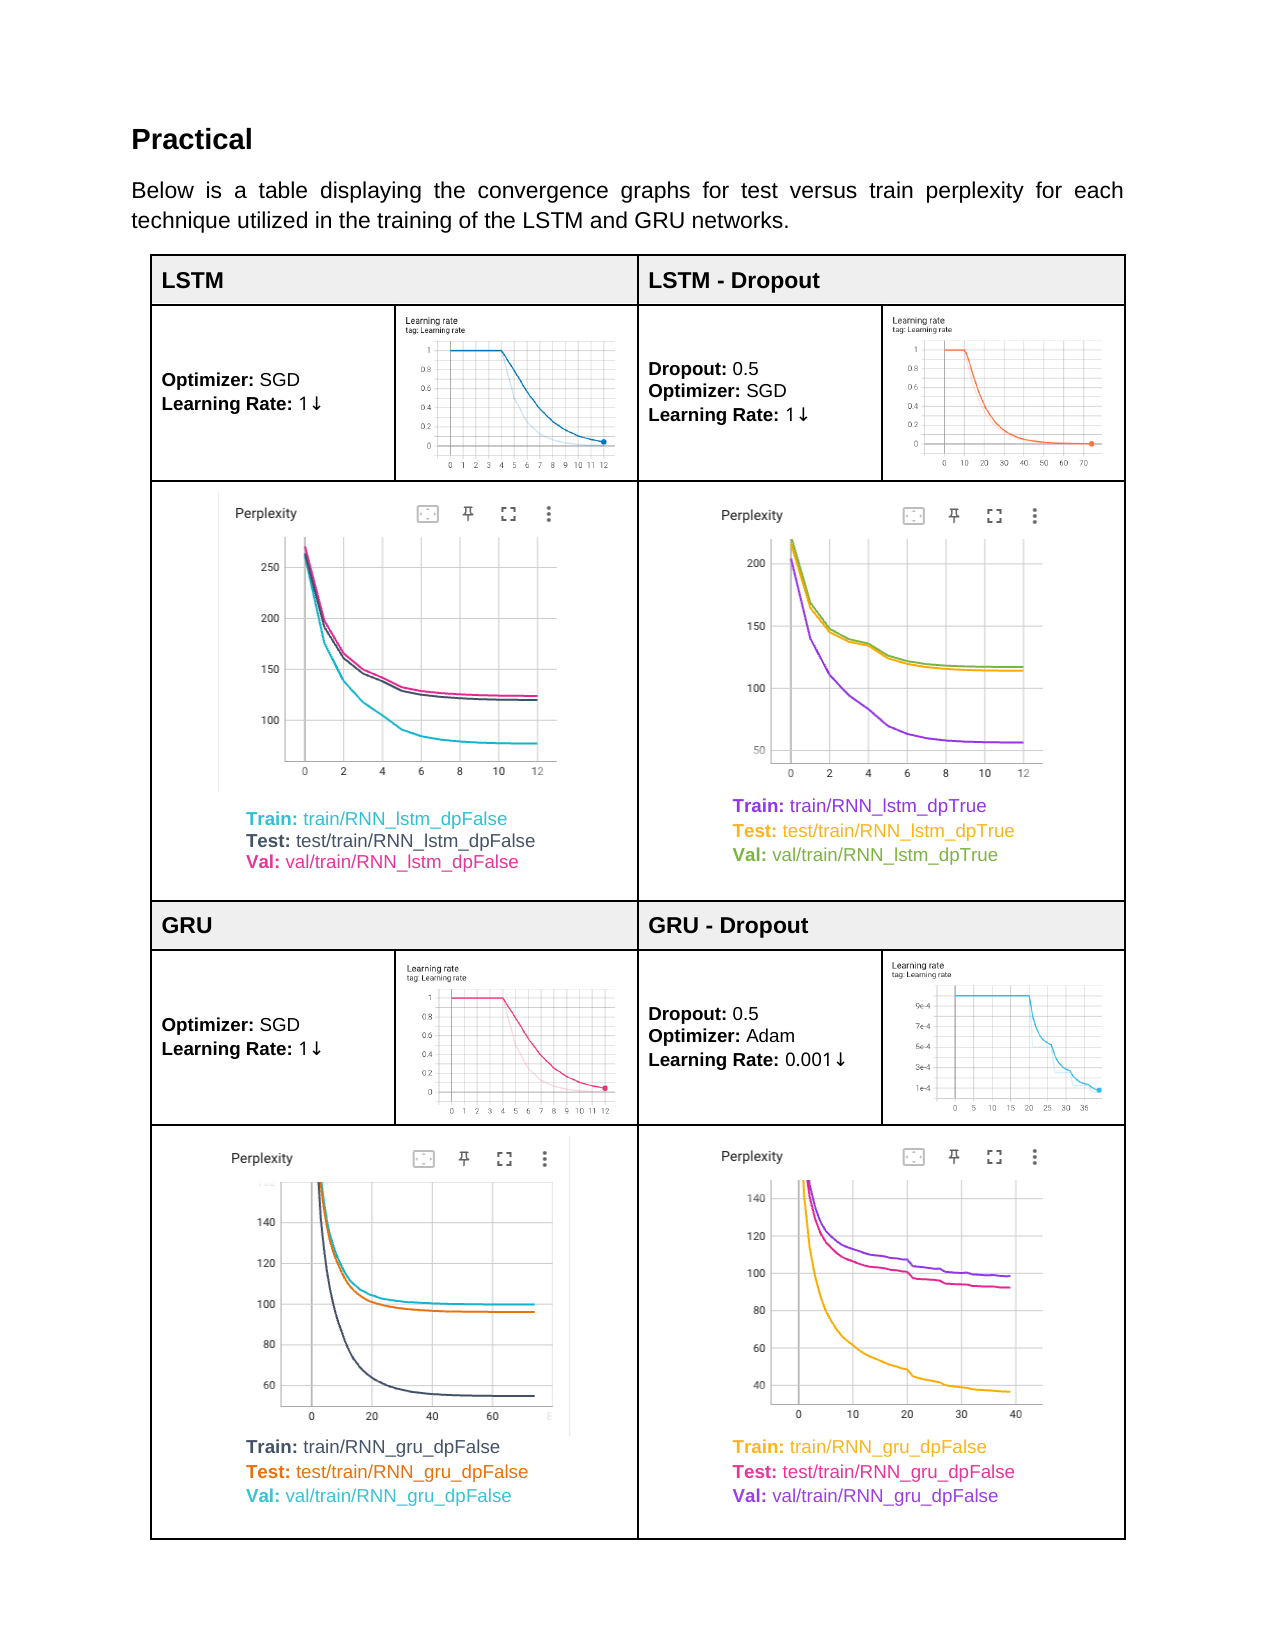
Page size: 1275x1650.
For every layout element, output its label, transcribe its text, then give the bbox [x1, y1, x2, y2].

table_cell [883, 306, 1124, 480]
text Below is a table displaying the convergence graphs for test versus train perplexity for each technique utilized in the training of the LSTM and GRU networks. [131, 177, 1125, 234]
table_cell GRU [152, 902, 637, 949]
table_cell Train: train/RNN_lstm_dpFalse Test: test/train/RNN_lstm_dpFalse Val: val/train/RNN_lstm_dpFalse [152, 482, 637, 900]
table_cell GRU - Dropout [639, 902, 1124, 949]
picture [892, 962, 1102, 1114]
table_cell Dropout: 0.5 Optimizer: Adam Learning Rate: [639, 951, 881, 1124]
picture [405, 316, 615, 470]
table_cell Train: train/RNN_lstm_dpTrue Test: test/train/RNN_lstm_dpTrue Val: val/train/RNN_lstm_dpTrue [639, 482, 1124, 900]
table_cell Optimizer: SGD Learning Rate: [152, 306, 394, 480]
picture [892, 317, 1102, 469]
picture [218, 1136, 571, 1436]
picture [705, 495, 1058, 795]
picture [705, 1136, 1058, 1436]
table_cell Dropout: 0.5 Optimizer: SGD Learning Rate: [639, 306, 881, 480]
table_header LSTM [152, 256, 637, 303]
picture [405, 961, 615, 1114]
table_cell [883, 951, 1124, 1124]
table_cell [396, 951, 637, 1124]
table_cell [396, 306, 637, 480]
table_cell Optimizer: SGD Learning Rate: [152, 951, 394, 1124]
picture [218, 492, 571, 792]
table_header LSTM - Dropout [639, 256, 1124, 303]
table_cell Train: train/RNN_gru_dpFalse Test: test/train/RNN_gru_dpFalse Val: val/train/RNN_gru_dpFalse [152, 1126, 637, 1538]
table_cell Train: train/RNN_gru_dpFalse Test: test/train/RNN_gru_dpFalse Val: val/train/RNN_gru_dpFalse [639, 1126, 1124, 1538]
text Practical [131, 122, 1125, 155]
